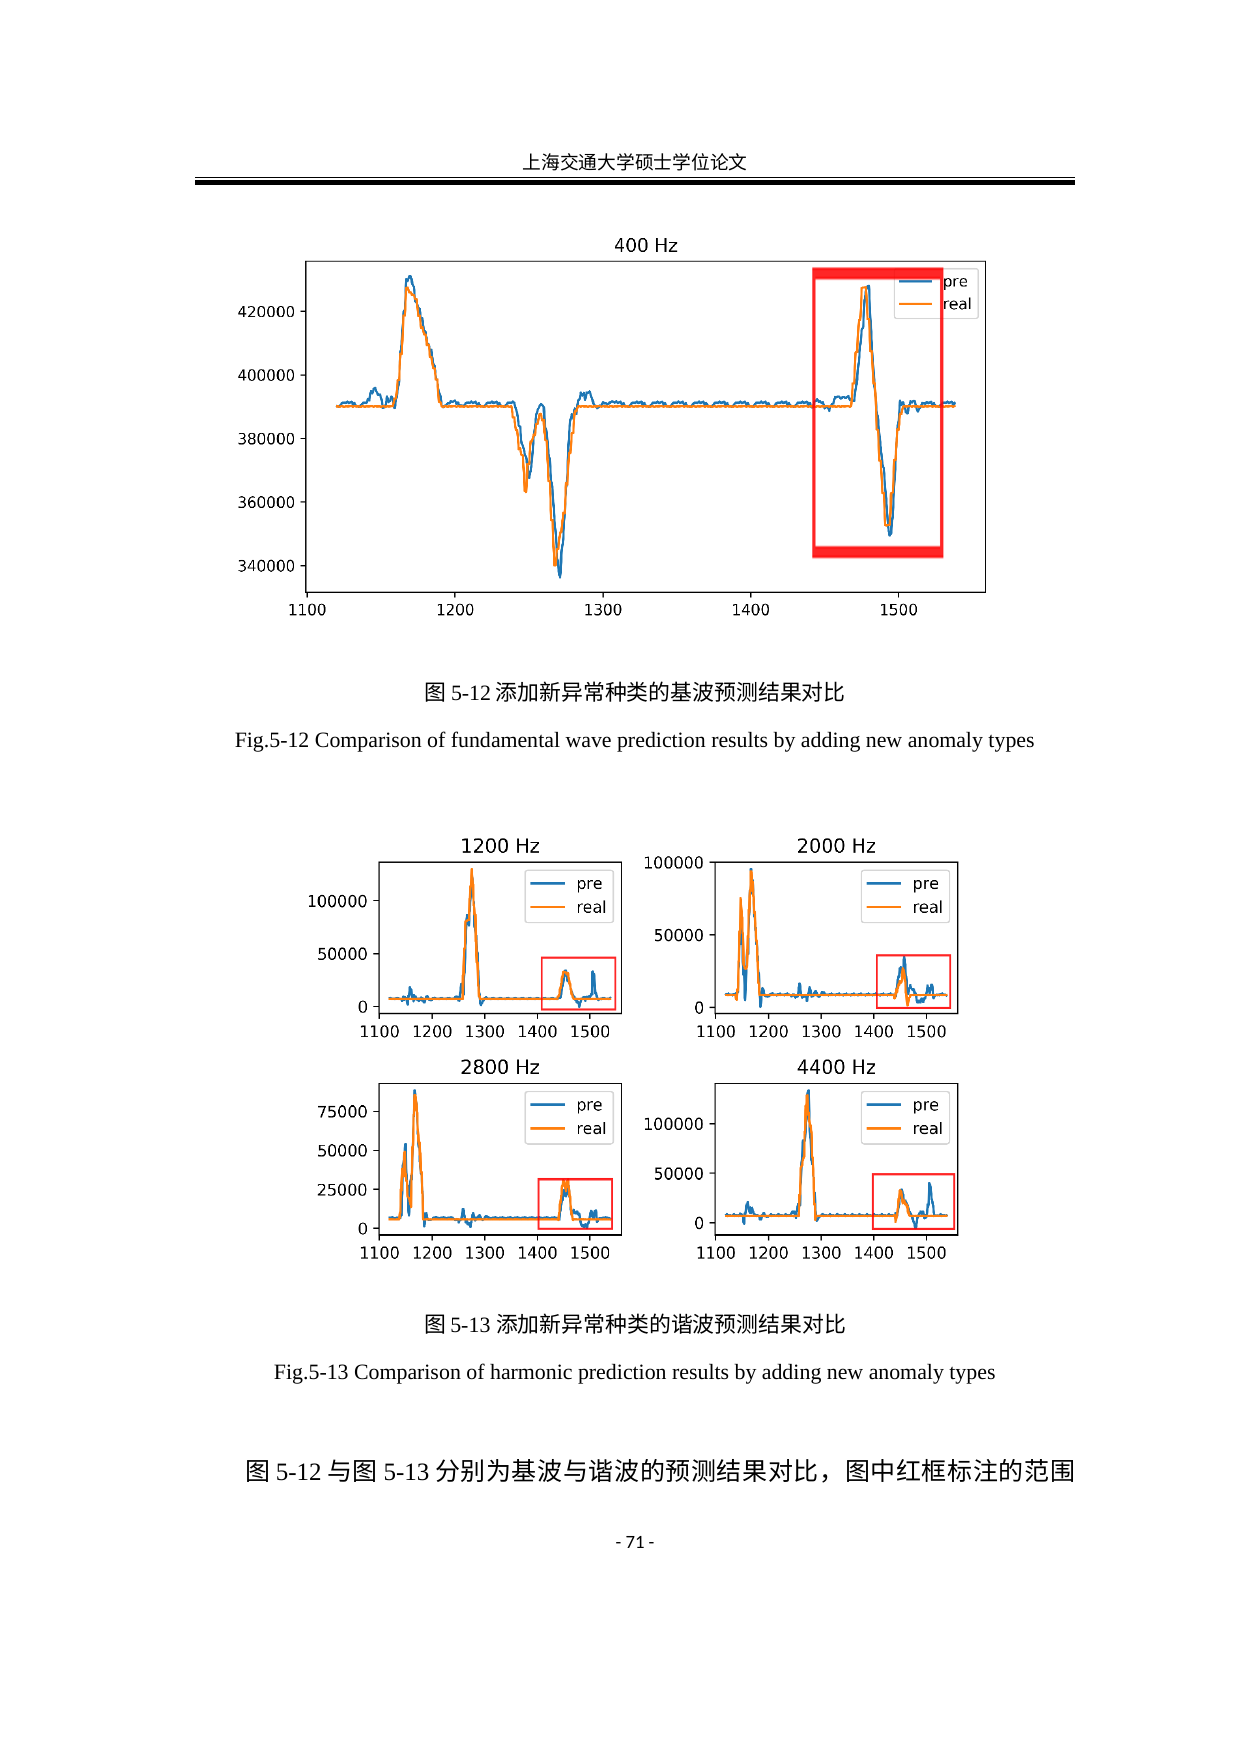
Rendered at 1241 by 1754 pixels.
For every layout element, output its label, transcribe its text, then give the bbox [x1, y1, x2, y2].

text 图5-13 添加新异常种类的谐波预测结果对比 [195, 1307, 1075, 1338]
text 图5-12添加新异常种类的基波预测结果对比 [195, 675, 1075, 707]
picture [290, 819, 980, 1279]
text Fig.5-12 Comparison of fundamental wave prediction results by adding new anomaly types [195, 727, 1075, 753]
text Fig.5-13 Comparison of harmonic prediction results by adding new anomaly types [195, 1359, 1075, 1384]
picture [196, 208, 1073, 647]
